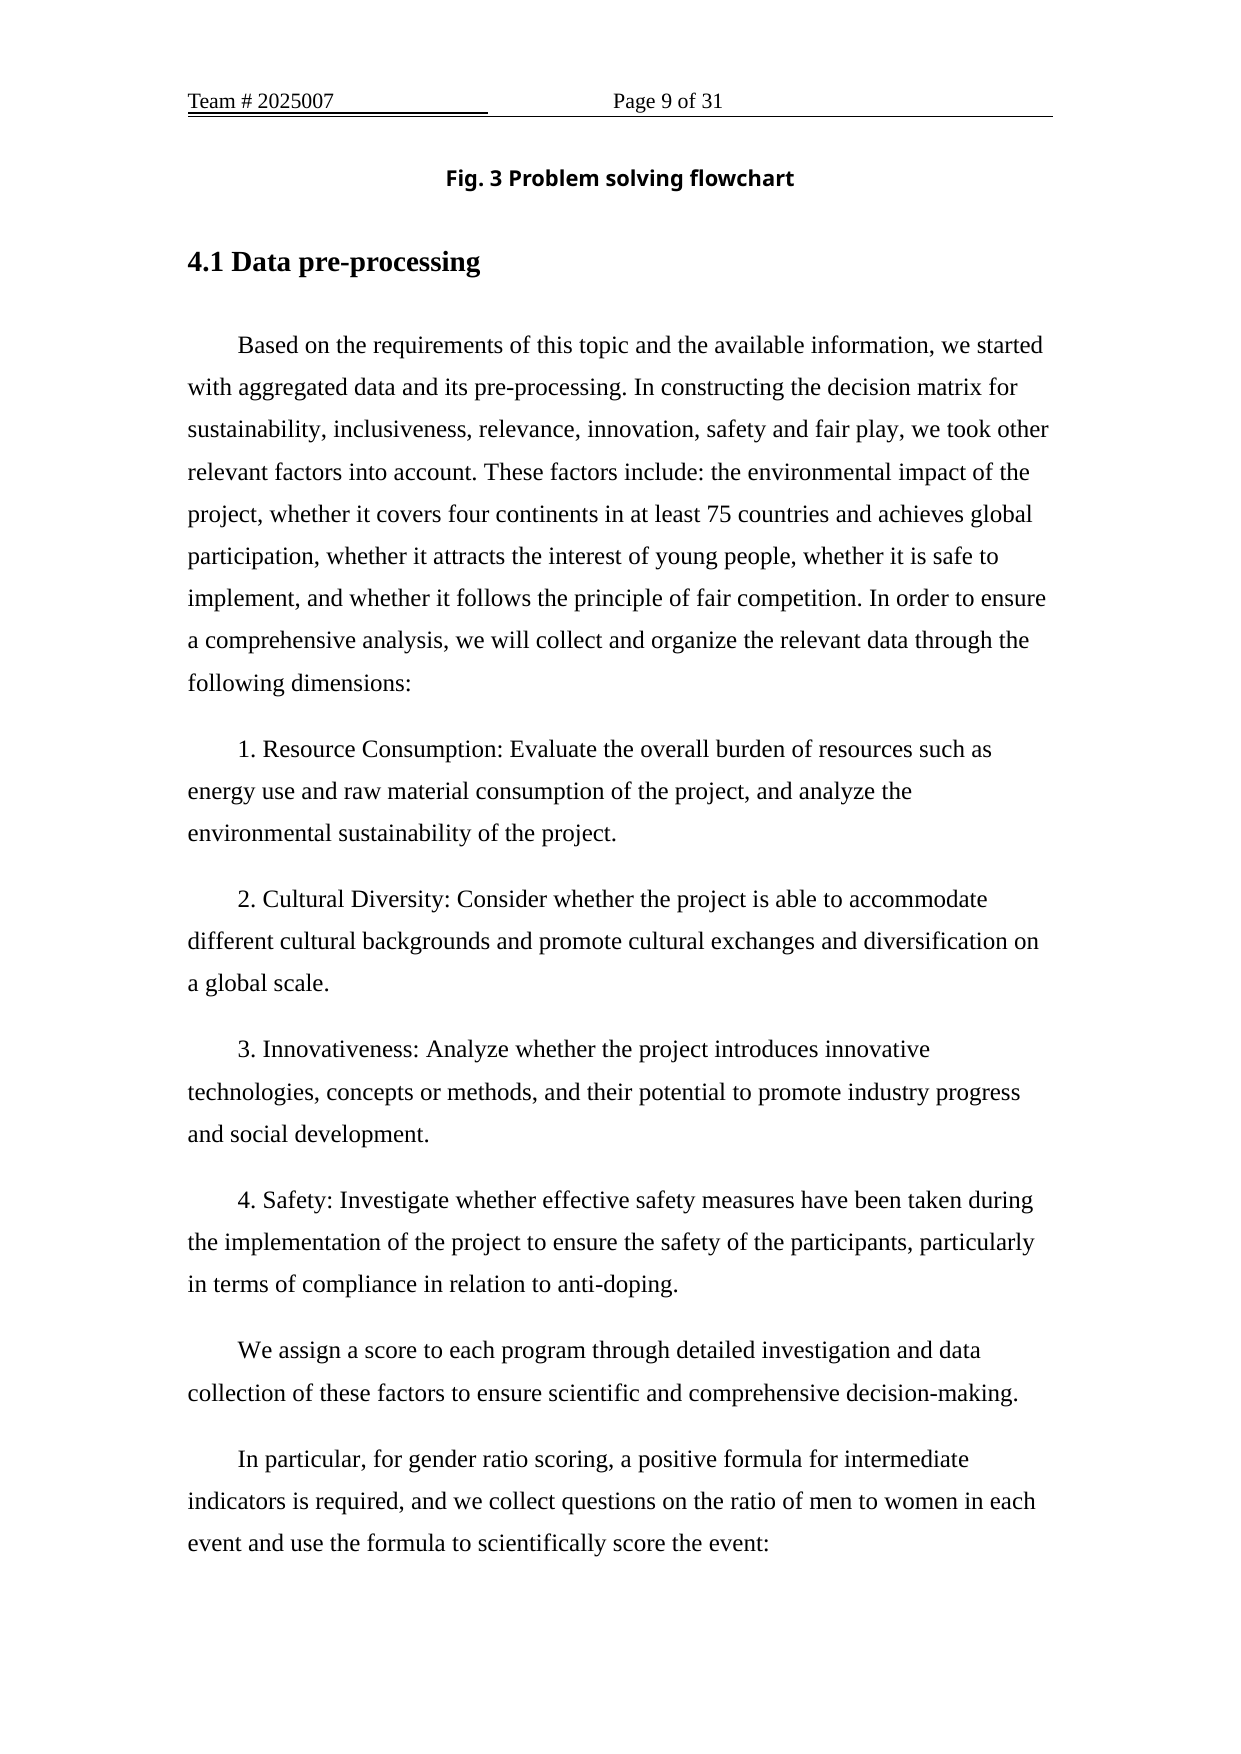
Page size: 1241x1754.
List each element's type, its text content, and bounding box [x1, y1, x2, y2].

subtitle In particular, for gender ratio scoring, a positive formula for intermediate indicators is required, and we collect questions on the ratio of men to women in each event and use the formula to scientifically score the event: [187, 1442, 1053, 1559]
subtitle We assign a score to each program through detailed investigation and data collection of these factors to ensure scientific and comprehensive decision-making. [187, 1333, 1053, 1408]
subtitle 1. Resource Consumption: Evaluate the overall burden of resources such as energy use and raw material consumption of the project, and analyze the environmental sustainability of the project. [187, 732, 1053, 849]
subtitle 4.1 Data pre-processing [187, 228, 1053, 293]
subtitle Based on the requirements of this topic and the available information, we started with aggregated data and its pre-processing. In constructing the decision matrix for sustainability, inclusiveness, relevance, innovation, safety and fair play, we took other relevant factors into account. These factors include: the environmental impact of the project, whether it covers four continents in at least 75 countries and achieves global participation, whether it attracts the interest of young people, whether it is safe to implement, and whether it follows the principle of fair competition. In order to ensure a comprehensive analysis, we will collect and organize the relevant data through the following dimensions: [187, 328, 1053, 698]
subtitle 3. Innovativeness: Analyze whether the project introduces innovative technologies, concepts or methods, and their potential to promote industry progress and social development. [187, 1033, 1053, 1149]
subtitle 4. Safety: Investigate whether effective safety measures have been taken during the implementation of the project to ensure the safety of the participants, particularly in terms of compliance in relation to anti-doping. [187, 1183, 1053, 1300]
subtitle 2. Cultural Diversity: Consider whether the project is able to accommodate different cultural backgrounds and promote cultural exchanges and diversification on a global scale. [187, 882, 1053, 999]
subtitle Fig. 3 Problem solving flowchart [187, 162, 1053, 194]
